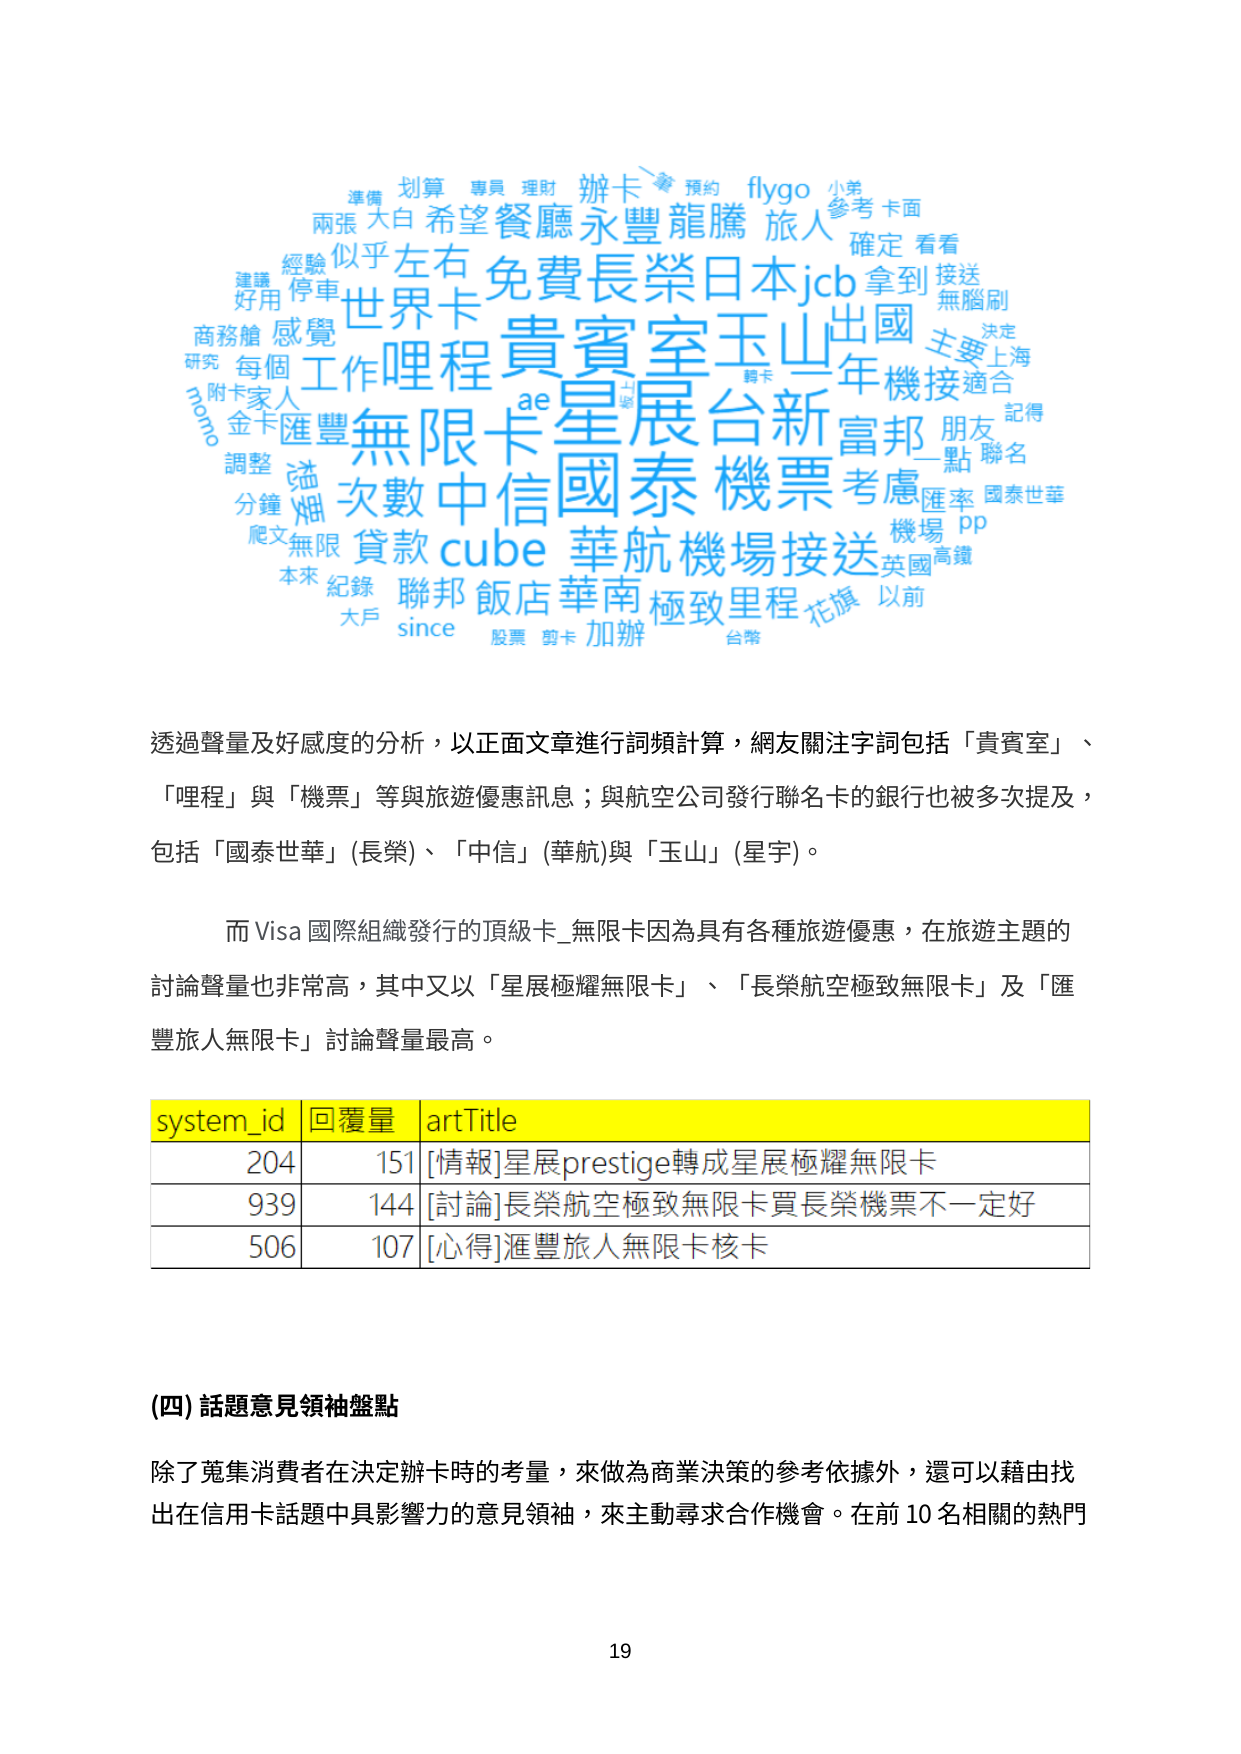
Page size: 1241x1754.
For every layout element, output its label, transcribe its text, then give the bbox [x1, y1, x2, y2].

picture [150, 150, 1091, 686]
text (四) 話題意見領袖盤點 [150, 1386, 1090, 1422]
picture [150, 1099, 1091, 1269]
text 而Visa國際組織發行的頂級卡_無限卡因為具有各種旅遊優惠，在旅遊主題的討論聲量也非常高，其中又以「星展極耀無限卡」、「長榮航空極致無限卡」及「匯豐旅人無限卡」討論聲量最高。 [150, 912, 1090, 1057]
text 透過聲量及好感度的分析，以正面文章進行詞頻計算，網友關注字詞包括「貴賓室」、「哩程」與「機票」等與旅遊優惠訊息；與航空公司發行聯名卡的銀行也被多次提及，包括「國泰世華」(長榮)、「中信」(華航)與「玉山」(星宇)。 [150, 723, 1090, 868]
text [150, 1453, 1090, 1531]
